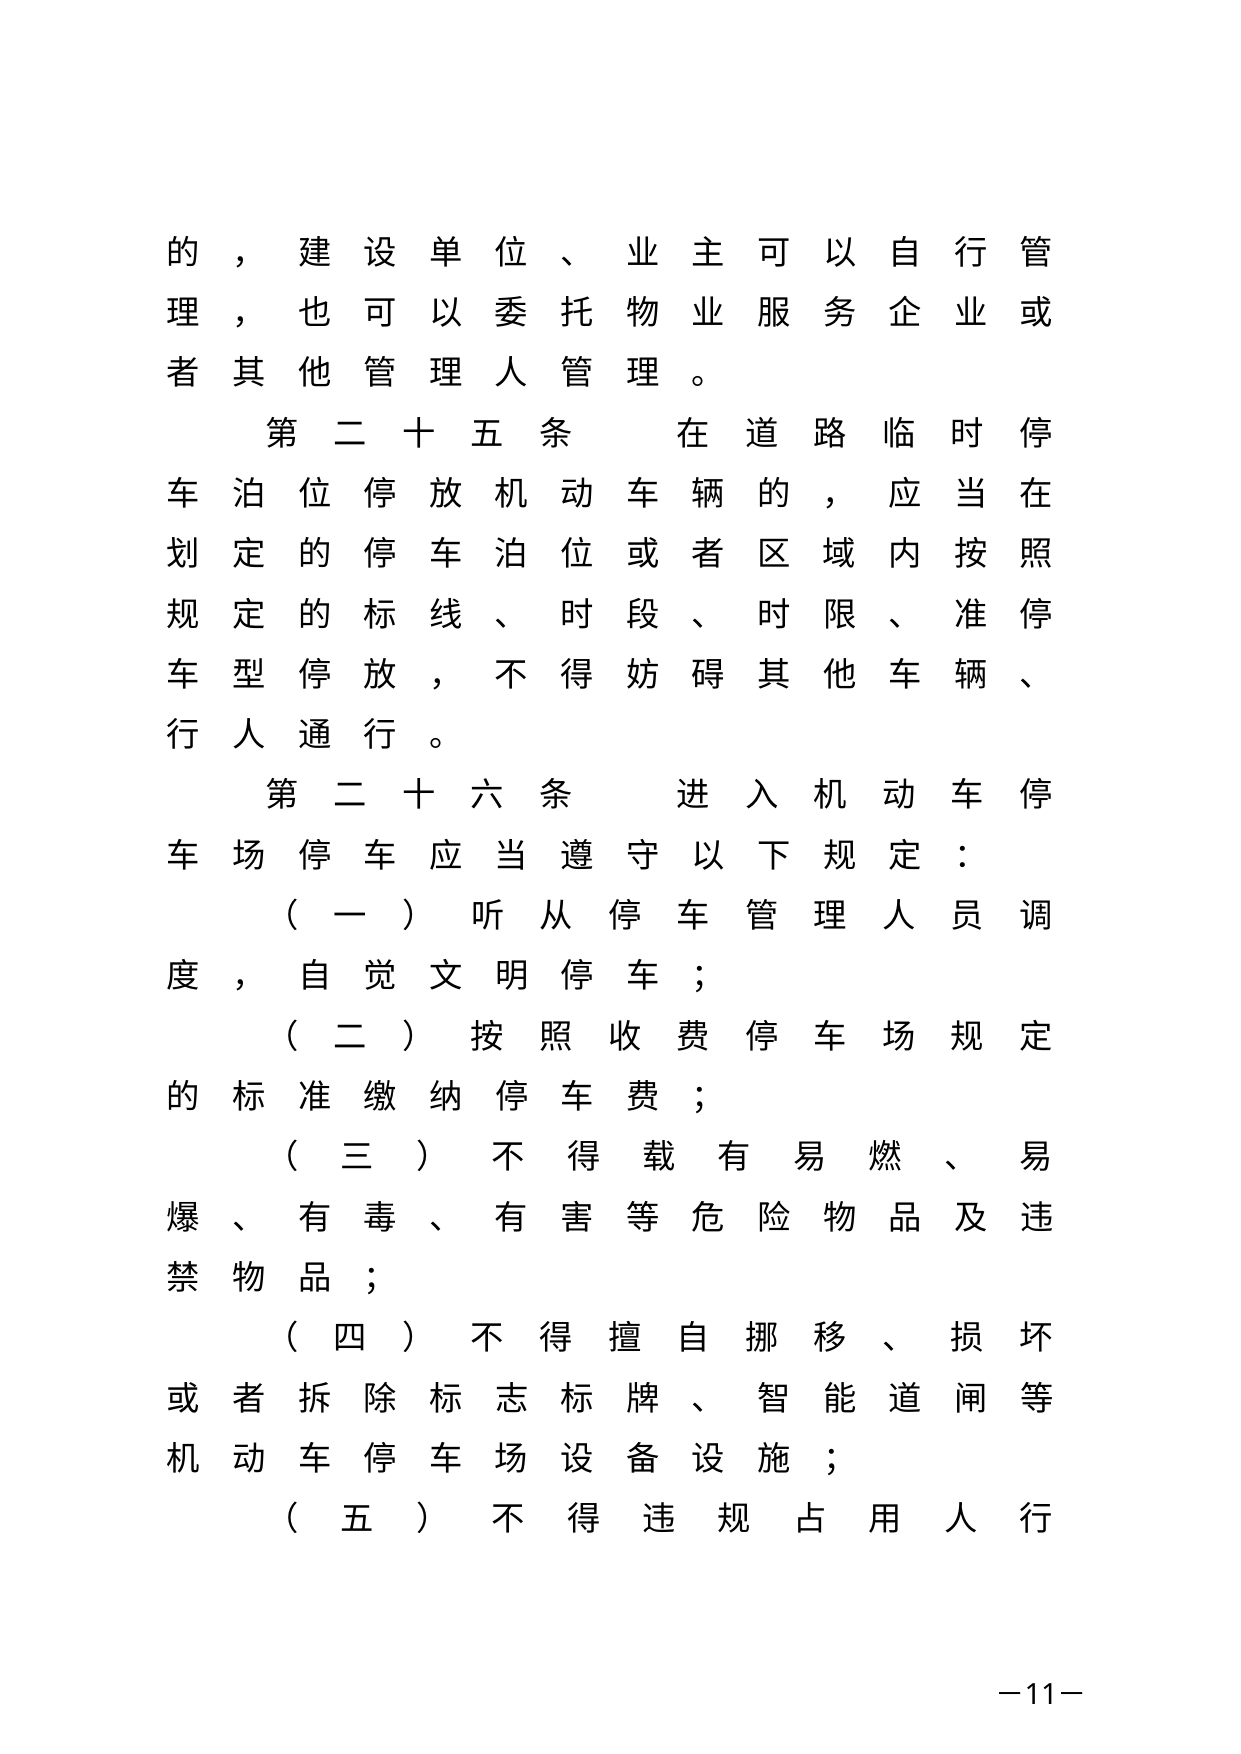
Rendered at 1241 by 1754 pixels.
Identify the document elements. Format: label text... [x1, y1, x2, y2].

text （四）不得擅自挪移、损坏或者拆除标志标牌、智能道闸等机动车停车场设备设施； [167, 1305, 1085, 1486]
text （一）听从停车管理人员调度，自觉文明停车； [167, 883, 1085, 1003]
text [167, 219, 1085, 400]
text 第二十六条 进入机动车停车场停车应当遵守以下规定： [167, 762, 1085, 883]
text （三）不得载有易燃、易爆、有毒、有害等危险物品及违禁物品； [167, 1124, 1085, 1305]
text （二）按照收费停车场规定的标准缴纳停车费； [167, 1003, 1085, 1124]
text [167, 1486, 1085, 1546]
text 第二十五条 在道路临时停车泊位停放机动车辆的，应当在划定的停车泊位或者区域内按照规定的标线、时段、时限、准停车型停放，不得妨碍其他车辆、行人通行。 [167, 400, 1085, 762]
